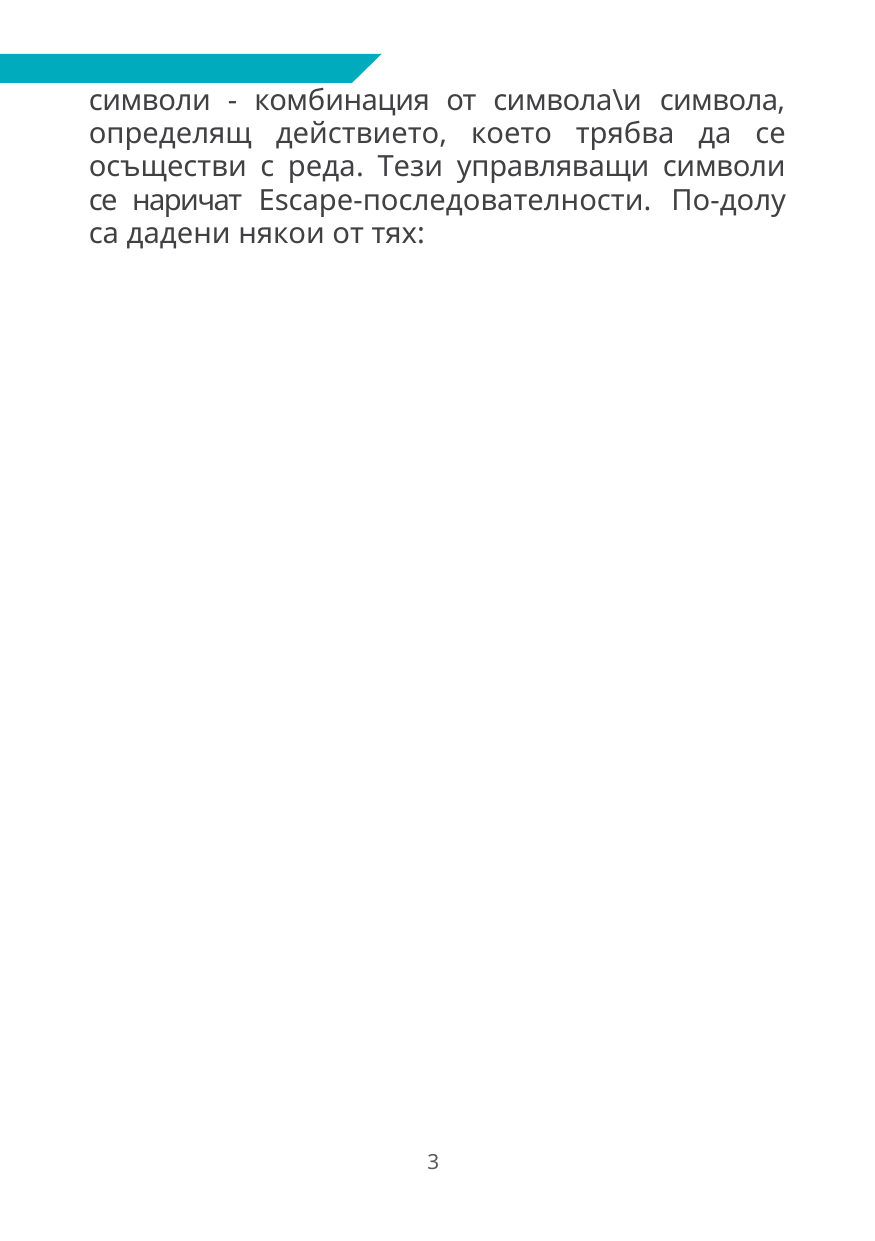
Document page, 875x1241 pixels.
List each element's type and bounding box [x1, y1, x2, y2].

text [88, 83, 786, 250]
